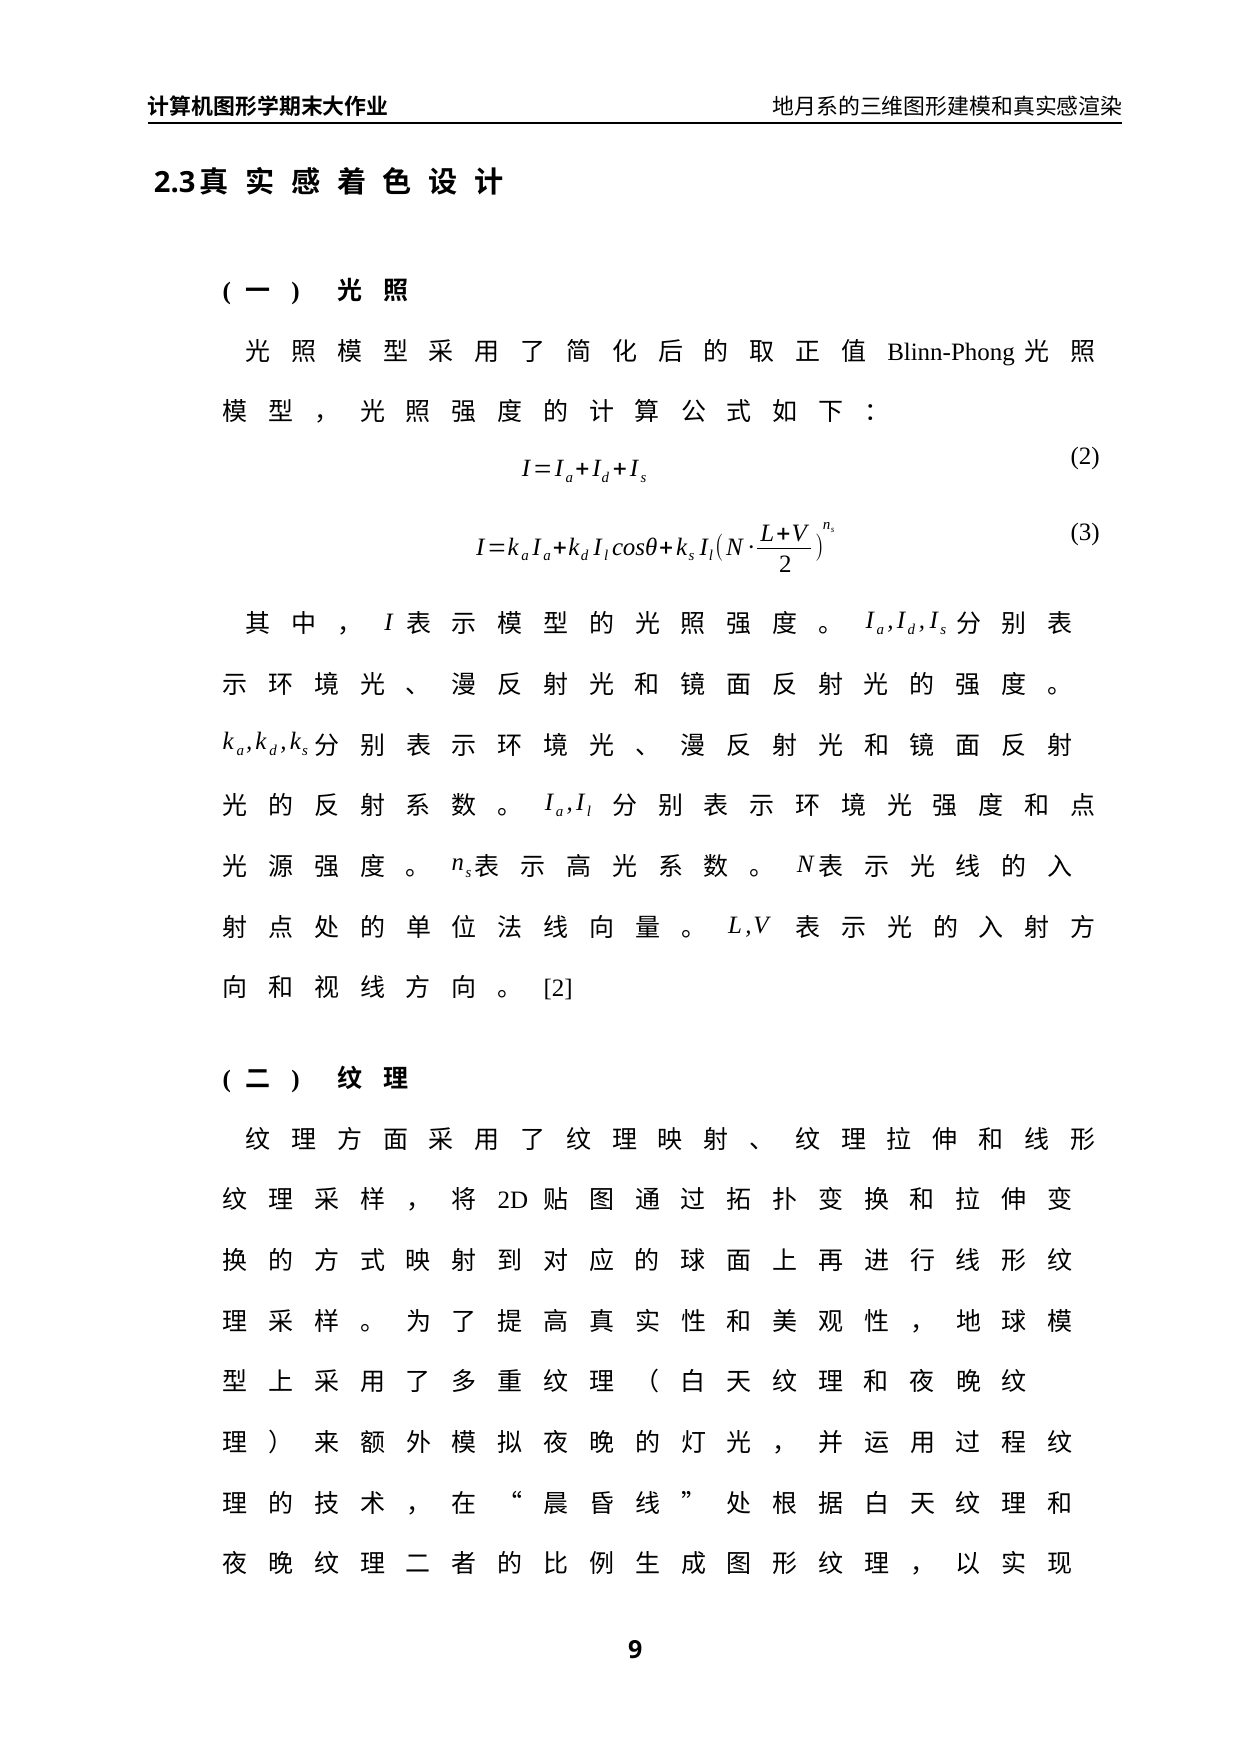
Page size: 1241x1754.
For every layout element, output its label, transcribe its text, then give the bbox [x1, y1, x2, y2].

list (2) [200, 440, 1116, 501]
list (3) [200, 501, 1116, 592]
list 其中，表示模型的光照强度。分别表示环境光、漫反射光和镜面反射光的强度。分别表示环境光、漫反射光和镜面反射光的反射系数。分别表示环境光强度和点光源强度。表示高光系数。表示光线的入射点处的单位法线向量。表示光的入射方向和视线方向。[2] [200, 592, 1116, 1016]
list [200, 1107, 1116, 1592]
list 光照模型采用了简化后的取正值Blinn-Phong光照模型，光照强度的计算公式如下： [200, 319, 1116, 440]
text 2.3真实感着色设计 [154, 149, 1116, 210]
list 纹理 [200, 1046, 1116, 1107]
list 光照 [200, 258, 1116, 319]
